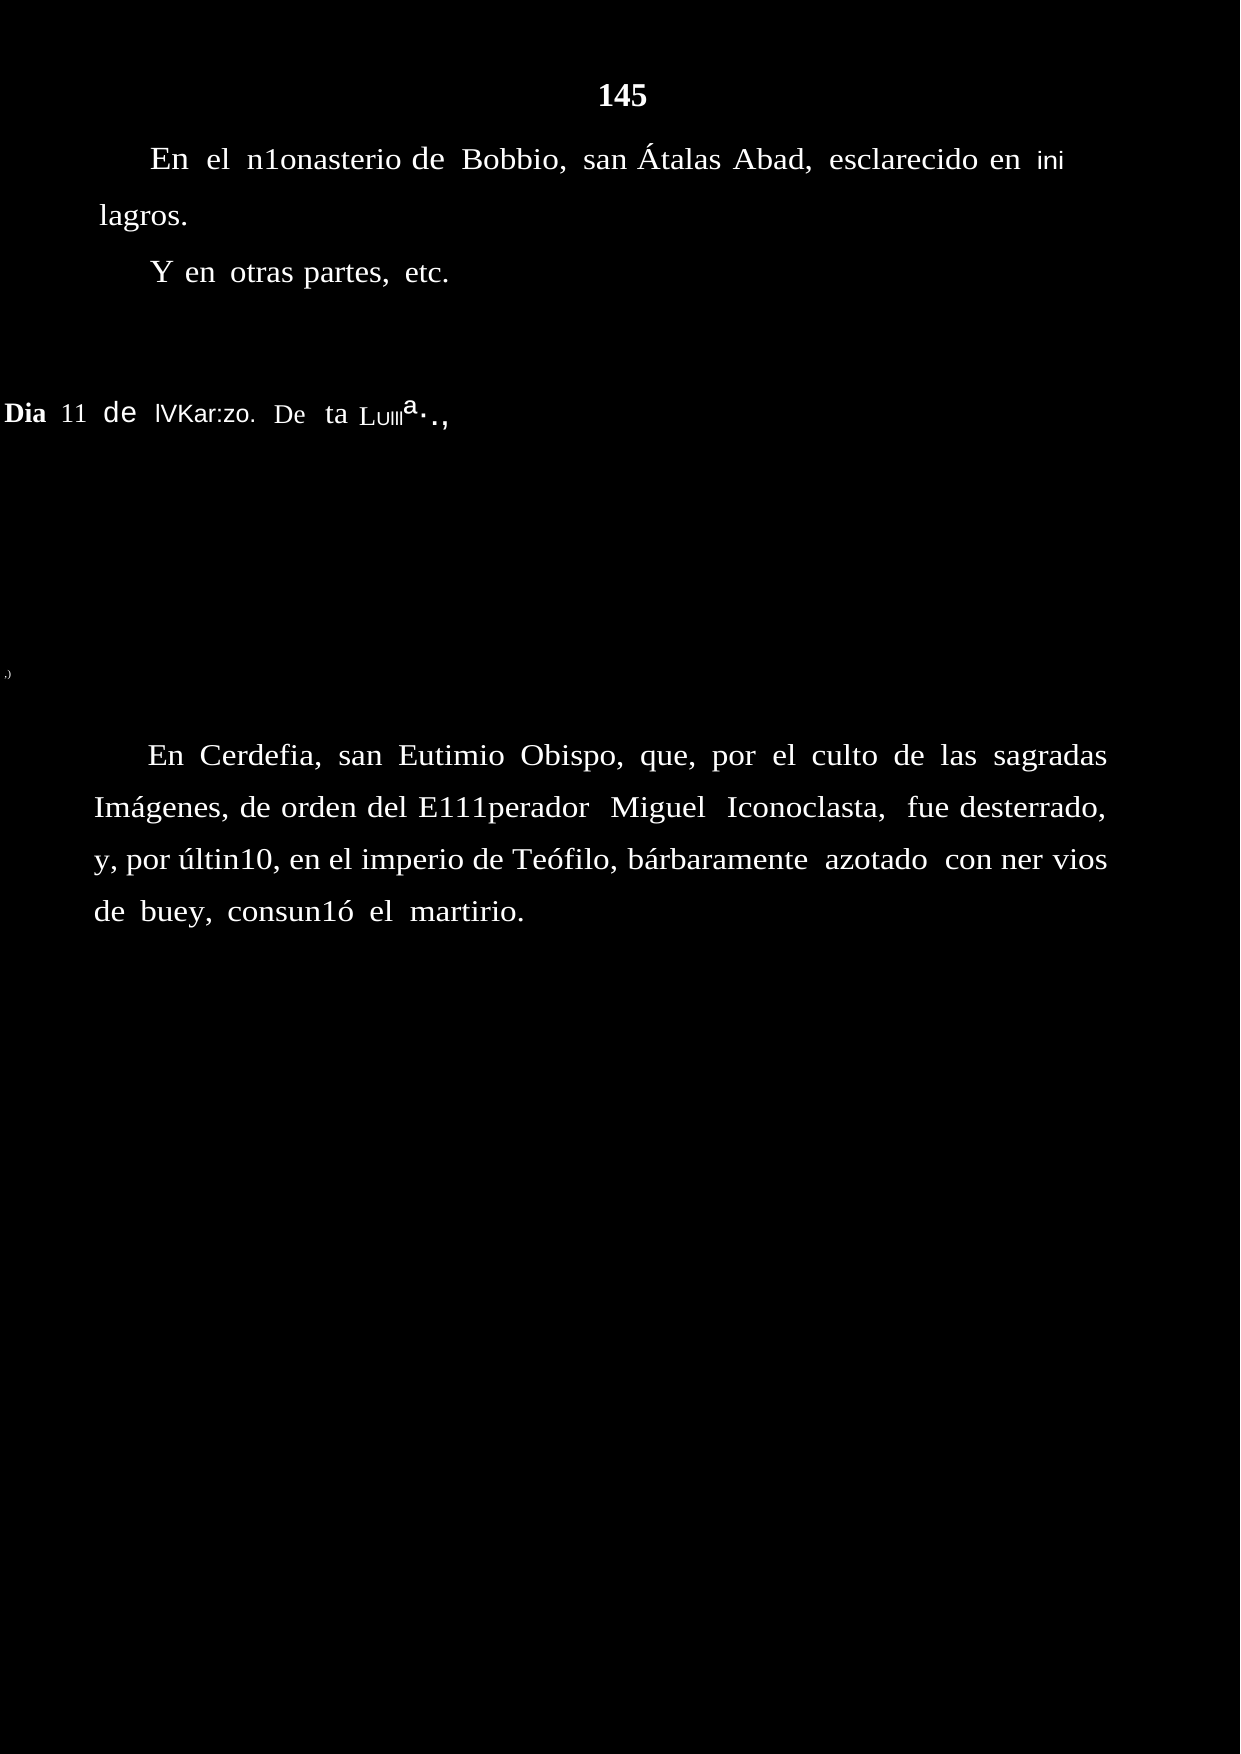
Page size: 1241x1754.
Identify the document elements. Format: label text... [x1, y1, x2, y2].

text En Cerdefia, san Eutimio Obispo, que, por el culto de las sagradas Imágenes, de orden del E111perador Miguel Iconoclasta, fue desterrado, y, por últin10, en el imperio de Teófilo, bárbaramente azotado con ner­ vios de buey, consun1ó el martirio. [94, 737, 1108, 928]
text Y en otras partes, etc. [149, 252, 1240, 289]
text Dia 11 de lVKar:zo. De ta LUlllª·., [4, 391, 1171, 433]
text lagros. [99, 197, 1240, 232]
text En el n1onasterio de Bobbio, san Átalas Abad, esclarecido en ini­ [149, 140, 1240, 177]
